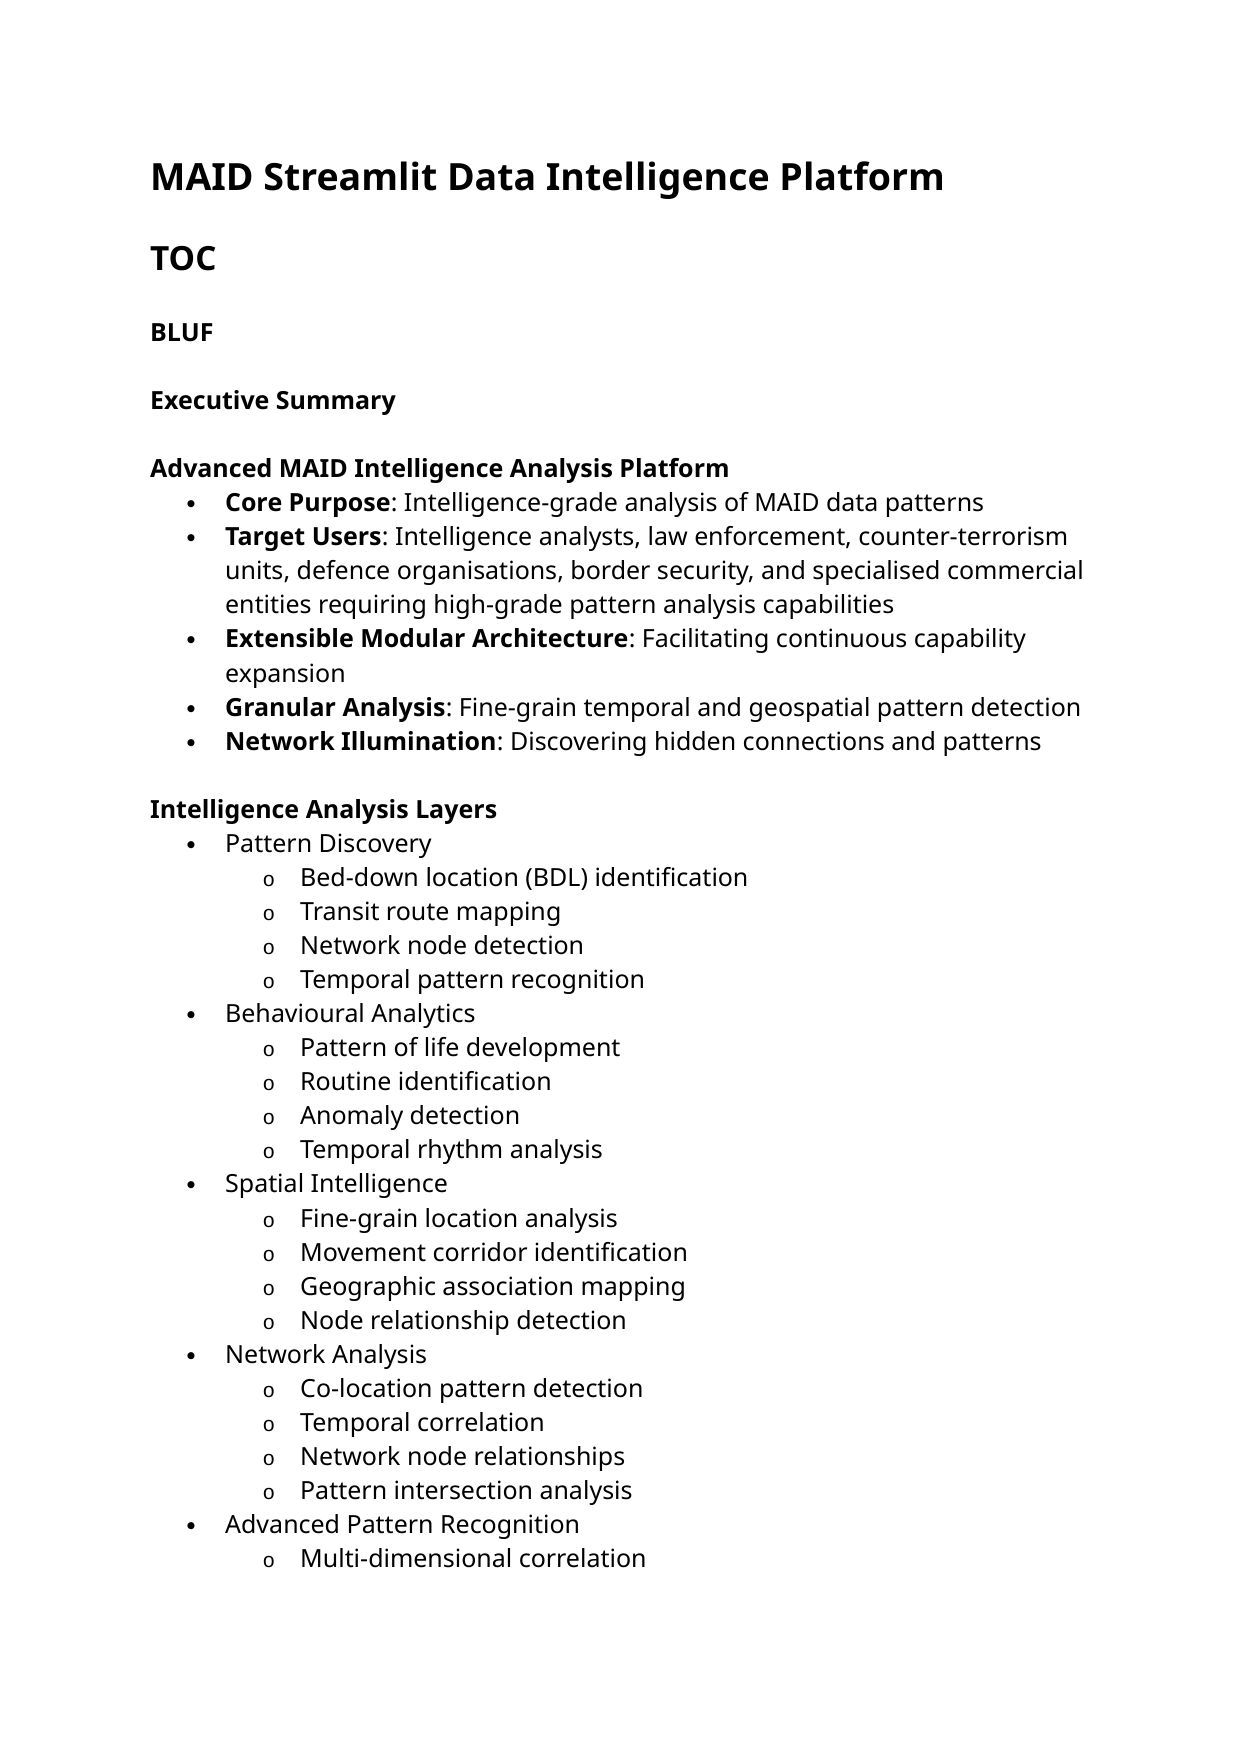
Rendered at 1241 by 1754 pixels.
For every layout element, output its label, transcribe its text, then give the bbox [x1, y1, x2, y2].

list Movement corridor identification [262, 1234, 1090, 1268]
list Network Analysis [187, 1336, 1090, 1371]
text TOC [150, 235, 1090, 281]
list Fine-grain location analysis [262, 1200, 1090, 1234]
list Transit route mapping [262, 894, 1090, 928]
list Node relationship detection [262, 1302, 1090, 1336]
list Temporal pattern recognition [262, 962, 1090, 996]
text Intelligence Analysis Layers [150, 791, 1090, 826]
list Spatial Intelligence [187, 1166, 1090, 1200]
list Temporal correlation [262, 1404, 1090, 1439]
list Target Users: Intelligence analysts, law enforcement, counter-terrorism units, defence organisations, border security, and specialised commercial entities requiring high-grade pattern analysis capabilities [187, 519, 1090, 621]
list Network node relationships [262, 1439, 1090, 1473]
text BLUF [150, 314, 1090, 349]
list Routine identification [262, 1064, 1090, 1098]
list Advanced Pattern Recognition [187, 1507, 1090, 1541]
list Network Illumination: Discovering hidden connections and patterns [187, 723, 1090, 757]
list Extensible Modular Architecture: Facilitating continuous capability expansion [187, 621, 1090, 689]
list Anomaly detection [262, 1098, 1090, 1132]
list Network node detection [262, 928, 1090, 962]
text MAID Streamlit Data Intelligence Platform [150, 150, 1090, 201]
list Temporal rhythm analysis [262, 1132, 1090, 1166]
list Geographic association mapping [262, 1268, 1090, 1302]
text Advanced MAID Intelligence Analysis Platform [150, 451, 1090, 485]
list Co-location pattern detection [262, 1371, 1090, 1404]
list Granular Analysis: Fine-grain temporal and geospatial pattern detection [187, 689, 1090, 723]
list Pattern Discovery [187, 826, 1090, 859]
list Pattern intersection analysis [262, 1473, 1090, 1507]
list Bed-down location (BDL) identification [262, 859, 1090, 894]
list Behavioural Analytics [187, 996, 1090, 1030]
list Pattern of life development [262, 1030, 1090, 1064]
list Multi-dimensional correlation [262, 1541, 1090, 1575]
list Core Purpose: Intelligence-grade analysis of MAID data patterns [187, 485, 1090, 519]
text Executive Summary [150, 383, 1090, 417]
